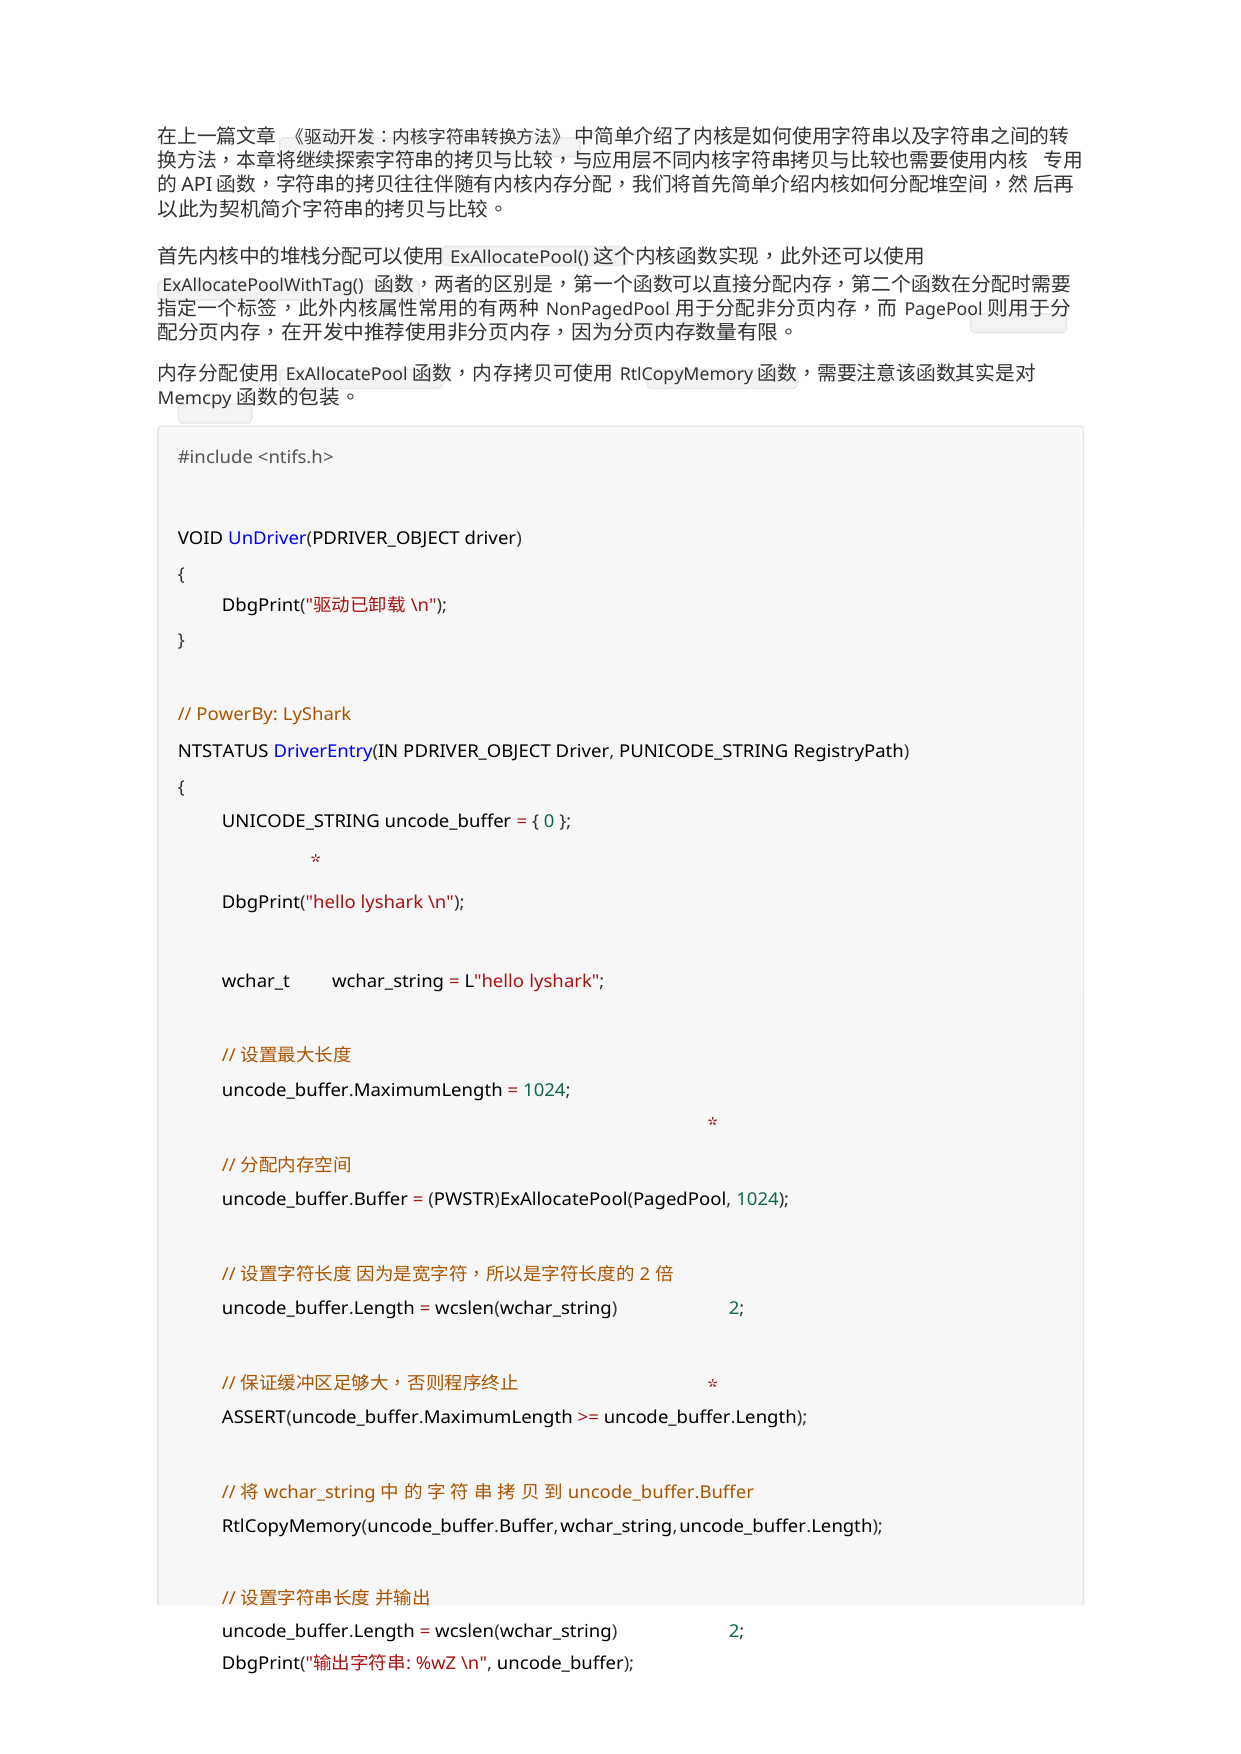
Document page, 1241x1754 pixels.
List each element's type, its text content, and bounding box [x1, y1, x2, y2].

text #include <ntifs.h> [178, 444, 1096, 468]
text // 设置最大长度 [222, 1042, 1096, 1066]
subtitle 在上一篇文章 《驱动开发：内核字符串转换方法》 中简单介绍了内核是如何使用字符串以及字符串之间的转换方法，本章将继续探索字符串的拷贝与比较，与应用层不同内核字符串拷贝与比较也需要使用内核 专用的API函数，字符串的拷贝往往伴随有内核内存分配，我们将首先简单介绍内核如何分配堆空间，然 后再以此为契机简介字符串的拷贝与比较。 [157, 124, 1083, 222]
text DbgPrint("hello lyshark \n"); [222, 890, 1096, 914]
text uncode_buffer.MaximumLength = 1024; [222, 1077, 1096, 1101]
text NTSTATUS DriverEntry(IN PDRIVER_OBJECT Driver, PUNICODE_STRING RegistryPath) [178, 738, 1096, 762]
text DbgPrint("输出字符串: %wZ \n", uncode_buffer); [222, 1651, 1096, 1675]
text { [178, 774, 1096, 798]
text uncode_buffer.Buffer = (PWSTR)ExAllocatePool(PagedPool, 1024); [222, 1186, 1096, 1210]
text UNICODE_STRING uncode_buffer = { 0 }; [222, 809, 1096, 833]
text // 保证缓冲区足够大，否则程序终止 [222, 1371, 1096, 1395]
text // 将 wchar_string 中 的 字 符 串 拷 贝 到 uncode_buffer.Buffer RtlCopyMemory(uncode_buffer.Buffer, wchar_string, uncode_buffer.Length); [222, 1480, 1017, 1538]
text // 设置字符串长度 并输出 [222, 1585, 1096, 1609]
text // 设置字符长度 因为是宽字符，所以是字符长度的 2 倍 [222, 1262, 1096, 1286]
text 内存分配使用 ExAllocatePool 函数，内存拷贝可使用 RtlCopyMemory 函数，需要注意该函数其实是对 Memcpy 函数的包装。 [157, 360, 1064, 410]
text ExAllocatePoolWithTag() 函数，两者的区别是，第一个函数可以直接分配内存，第二个函数在分配时需要指定一个标签，此外内核属性常用的有两种 NonPagedPool 用于分配非分页内存，而 PagePool 则用于分配分页内存，在开发中推荐使用非分页内存，因为分页内存数量有限。 [157, 272, 1071, 346]
text VOID UnDriver(PDRIVER_OBJECT driver) [178, 525, 1096, 549]
picture [311, 854, 320, 862]
text uncode_buffer.Length = wcslen(wchar_string) 2; [222, 1618, 1096, 1643]
text 首先内核中的堆栈分配可以使用 ExAllocatePool() 这个内核函数实现，此外还可以使用 [157, 235, 1096, 271]
picture [708, 1117, 717, 1125]
text wchar_t wchar_string = L"hello lyshark"; [222, 968, 1096, 992]
text ASSERT(uncode_buffer.MaximumLength >= uncode_buffer.Length); [222, 1404, 1096, 1428]
text DbgPrint("驱动已卸载 \n"); [222, 592, 1096, 616]
text // 分配内存空间 [222, 1153, 1096, 1177]
text } [178, 627, 1096, 651]
text uncode_buffer.Length = wcslen(wchar_string) 2; [222, 1295, 1096, 1319]
text // PowerBy: LyShark [178, 702, 1096, 726]
text { [178, 561, 1096, 585]
